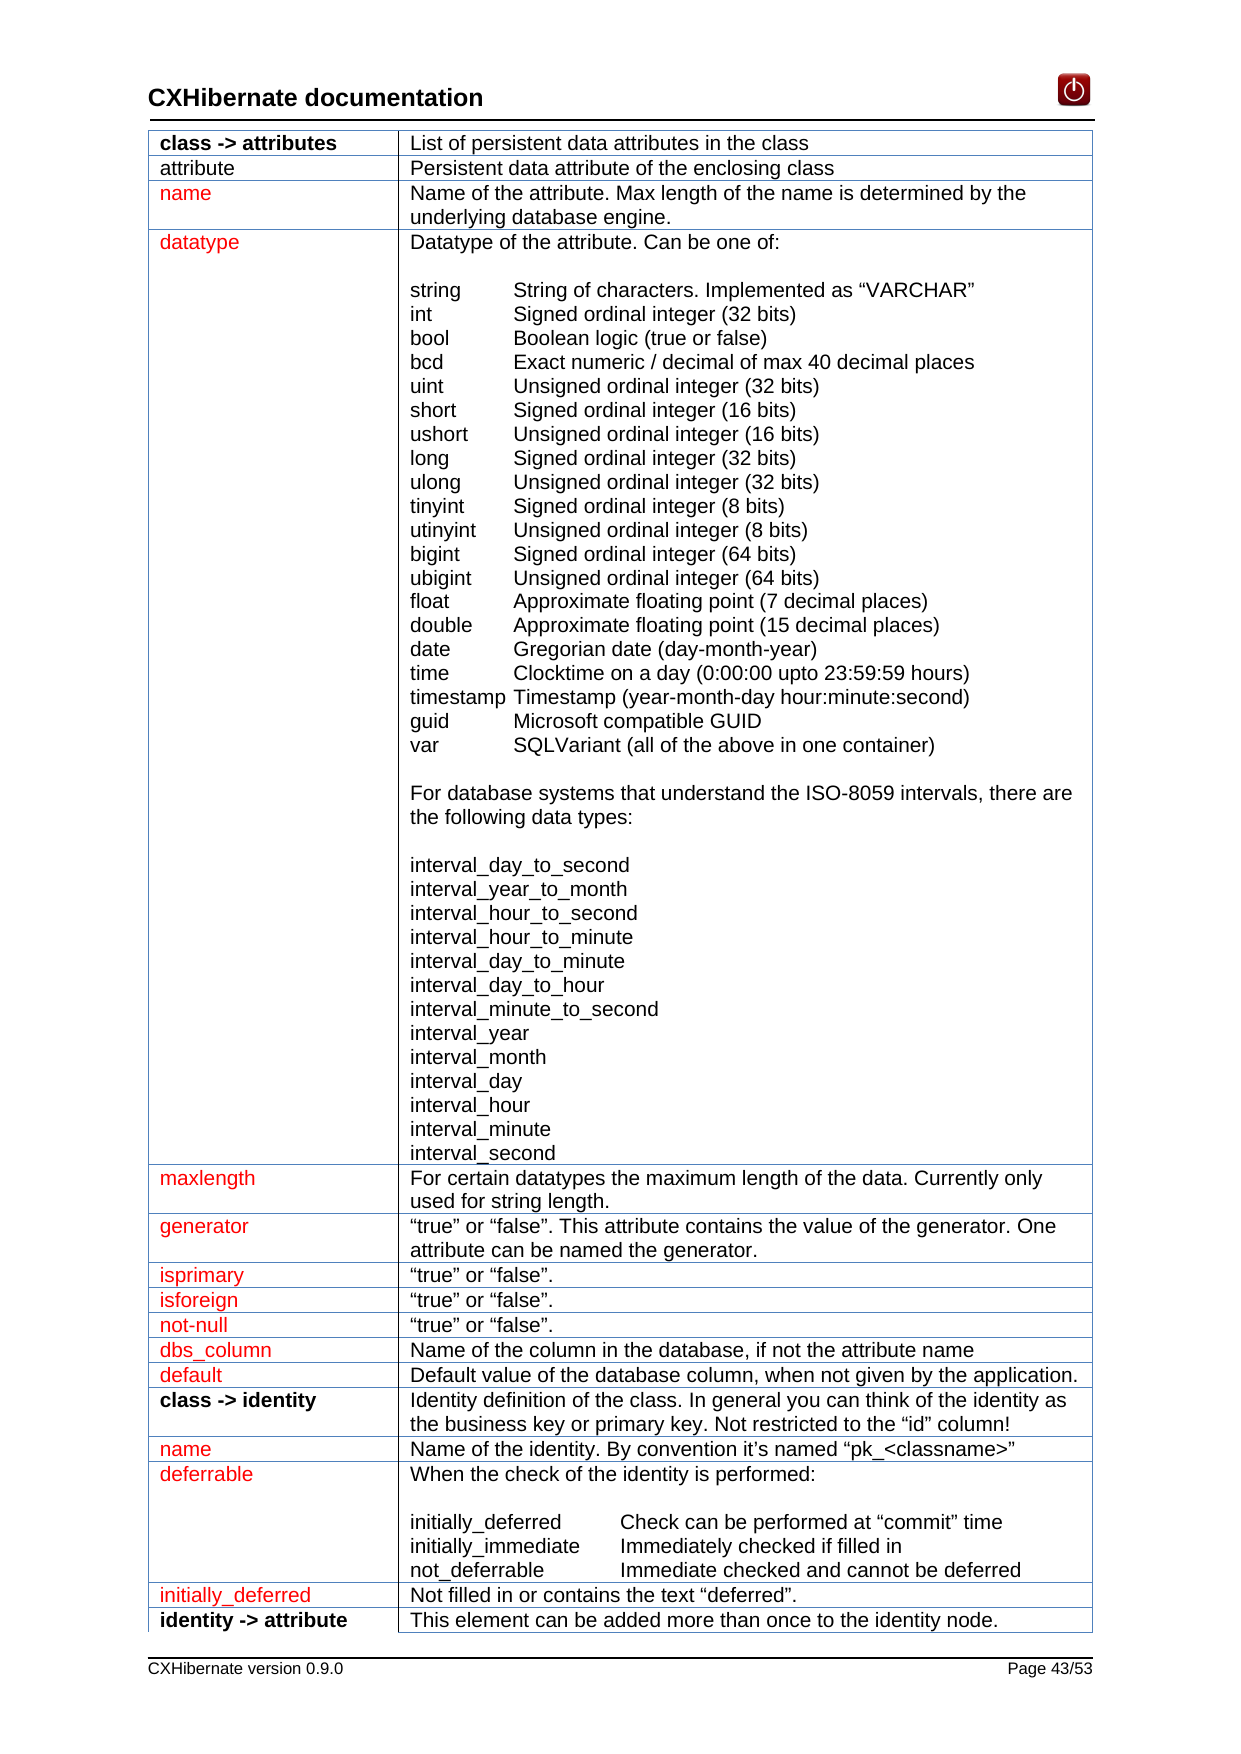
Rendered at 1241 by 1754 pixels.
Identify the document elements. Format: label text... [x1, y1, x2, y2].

table_cell “true” or “false”. This attribute contains the value of the generator. One attribute can be named the generator. [399, 1214, 1092, 1262]
table_cell When the check of the identity is performed: initially_deferred Check can be performed at “commit” time initially_immediate Immediately checked if filled in not_deferrable Immediate checked and cannot be deferred [399, 1462, 1092, 1582]
table_cell class -> identity [149, 1388, 398, 1436]
table_cell attribute [149, 156, 398, 180]
table_cell Identity definition of the class. In general you can think of the identity as the business key or primary key. Not restricted to the “id” column! [399, 1388, 1092, 1436]
table_cell generator [149, 1214, 398, 1262]
table_cell Default value of the database column, when not given by the application. [399, 1363, 1092, 1387]
table_cell “true” or “false”. [399, 1313, 1092, 1337]
table_cell maxlength [149, 1165, 398, 1213]
table_cell not-null [149, 1313, 398, 1337]
table_cell isprimary [149, 1263, 398, 1287]
table_cell Datatype of the attribute. Can be one of: string String of characters. Implemented as “VARCHAR” int Signed ordinal integer (32 bits) bool Boolean logic (true or false) bcd Exact numeric / decimal of max 40 decimal places uint Unsigned ordinal integer (32 bits) short Signed ordinal integer (16 bits) ushort Unsigned ordinal integer (16 bits) long Signed ordinal integer (32 bits) ulong Unsigned ordinal integer (32 bits) tinyint Signed ordinal integer (8 bits) utinyint Unsigned ordinal integer (8 bits) bigint Signed ordinal integer (64 bits) ubigint Unsigned ordinal integer (64 bits) float Approximate floating point (7 decimal places) double Approximate floating point (15 decimal places) date Gregorian date (day-month-year) time Clocktime on a day (0:00:00 upto 23:59:59 hours) timestamp Timestamp (year-month-day hour:minute:second) guid Microsoft compatible GUID var SQLVariant (all of the above in one container) For database systems that understand the ISO-8059 intervals, there are the following data types: interval_day_to_second interval_year_to_month interval_hour_to_second interval_hour_to_minute interval_day_to_minute interval_day_to_hour interval_minute_to_second interval_year interval_month interval_day interval_hour interval_minute interval_second [399, 230, 1092, 1164]
table_cell Name of the identity. By convention it’s named “pk_<classname>” [399, 1437, 1092, 1461]
table_cell name [149, 1437, 398, 1461]
table_cell “true” or “false”. [399, 1288, 1092, 1312]
table_cell initially_deferred [149, 1583, 398, 1607]
table_cell Persistent data attribute of the enclosing class [399, 156, 1092, 180]
table_cell For certain datatypes the maximum length of the data. Currently only used for string length. [399, 1165, 1092, 1213]
table_cell “true” or “false”. [399, 1263, 1092, 1287]
table_cell Not filled in or contains the text “deferred”. [399, 1583, 1092, 1607]
table_cell Name of the attribute. Max length of the name is determined by the underlying database engine. [399, 181, 1092, 229]
table_cell default [149, 1363, 398, 1387]
table_cell dbs_column [149, 1338, 398, 1362]
table_cell datatype [149, 230, 398, 1164]
table_cell class -> attributes [149, 131, 398, 155]
table_cell List of persistent data attributes in the class [399, 131, 1092, 155]
table_cell isforeign [149, 1288, 398, 1312]
table_cell deferrable [149, 1462, 398, 1582]
table_cell Name of the column in the database, if not the attribute name [399, 1338, 1092, 1362]
table_cell name [149, 181, 398, 229]
picture [1055, 73, 1093, 107]
table_cell identity -> attribute [149, 1608, 398, 1632]
table_cell This element can be added more than once to the identity node. All attributes together form the ‘identity’ of the class. [399, 1608, 1092, 1632]
